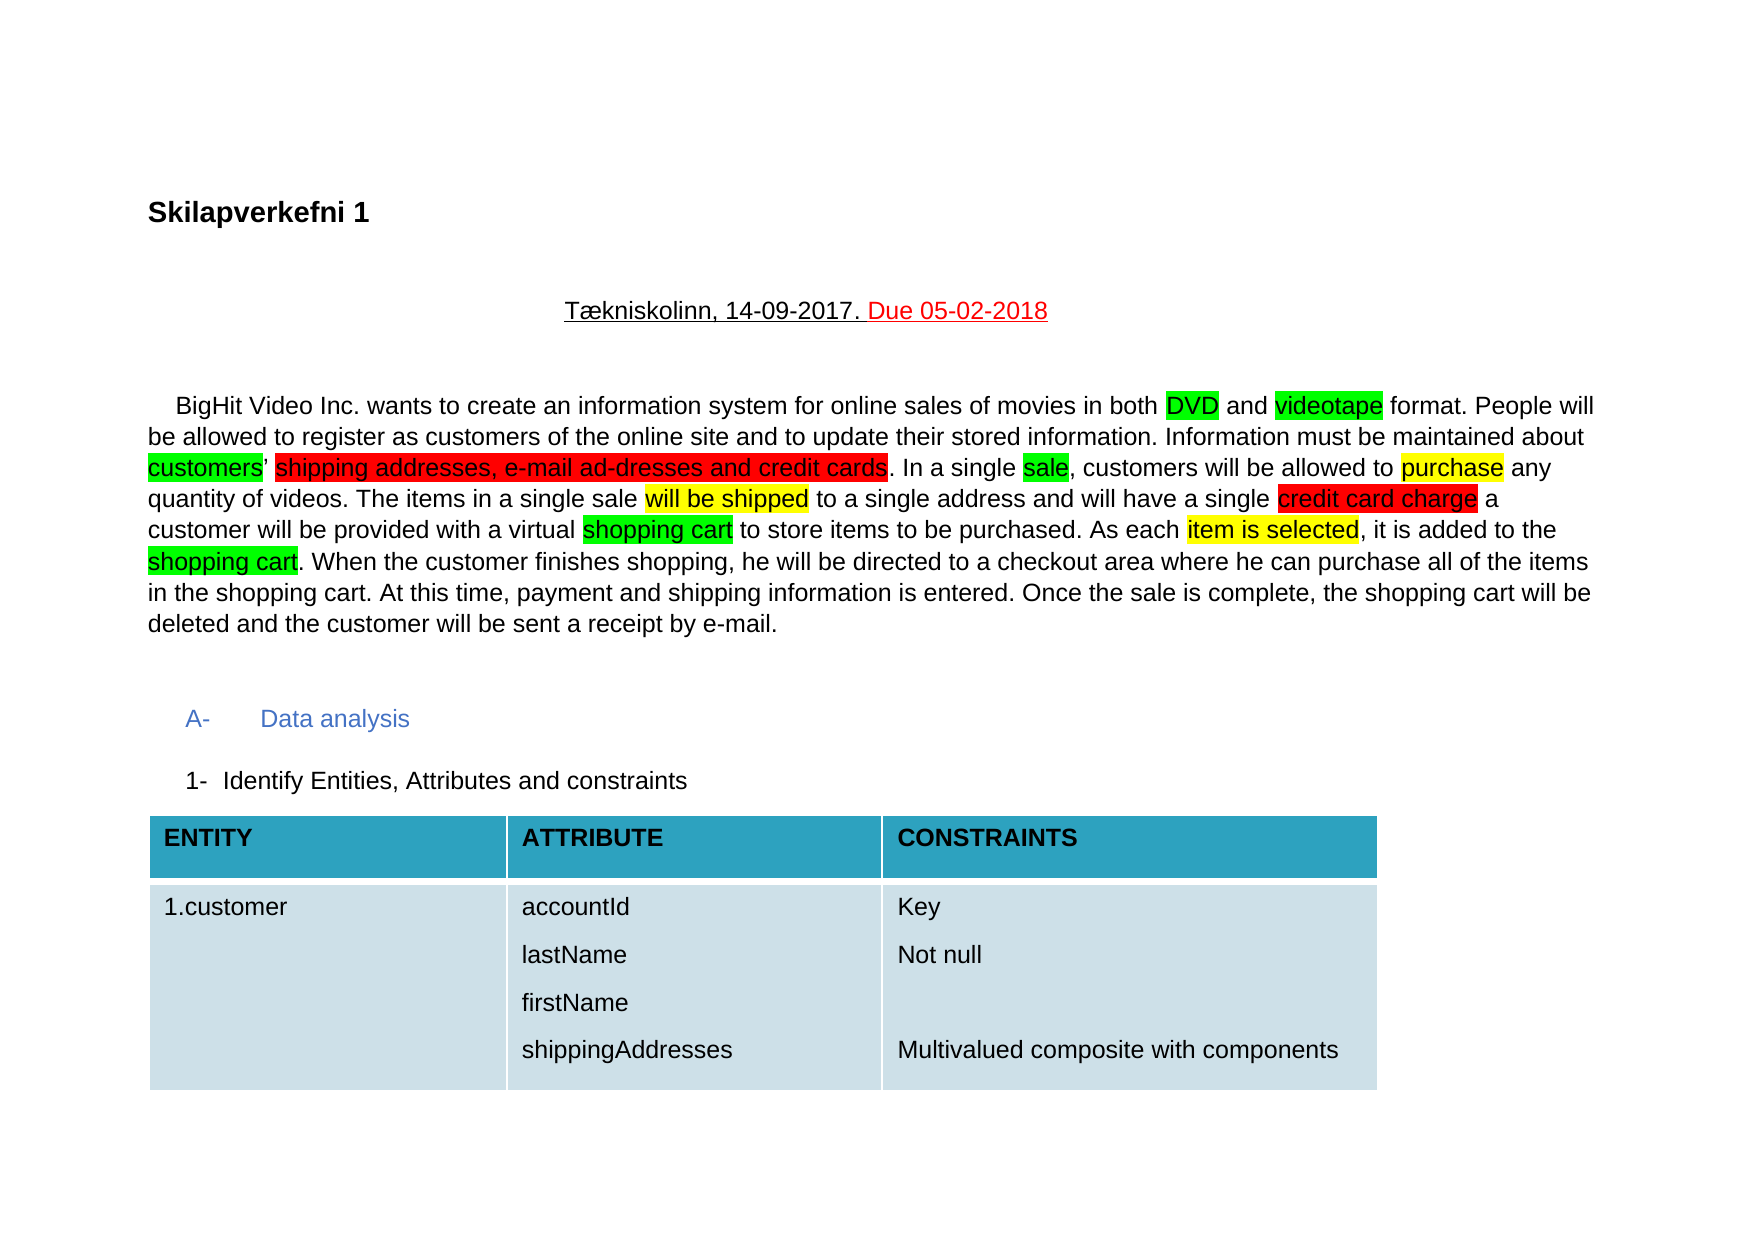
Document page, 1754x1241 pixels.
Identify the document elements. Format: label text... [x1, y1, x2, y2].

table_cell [508, 885, 881, 1090]
list Identify Entities, Attributes and constraints [185, 766, 1606, 795]
table_header ATTRIBUTE [508, 816, 881, 878]
table_header CONSTRAINTS [883, 816, 1377, 878]
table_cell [883, 885, 1377, 1090]
text Skilapverkefni 1 [148, 195, 1606, 229]
text Tækniskolinn, 14-09-2017. Due 05-02-2018 [148, 296, 1606, 324]
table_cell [150, 885, 506, 1090]
text BigHit Video Inc. wants to create an information system for online sales of movies in both DVD and videotape format. People will be allowed to register as customers of the online site and to update their stored information. Information must be maintained about customers’ shipping addresses, e-mail ad-dresses and credit cards. In a single sale, customers will be allowed to purchase any quantity of videos. The items in a single sale will be shipped to a single address and will have a single credit card charge a customer will be provided with a virtual shopping cart to store items to be purchased. As each item is selected, it is added to the shopping cart. When the customer finishes shopping, he will be directed to a checkout area where he can purchase all of the items in the shopping cart. At this time, payment and shipping information is entered. Once the sale is complete, the shopping cart will be deleted and the customer will be sent a receipt by e-mail. [148, 391, 1606, 637]
table_header ENTITY [150, 816, 506, 878]
list Data analysis [185, 704, 1606, 733]
